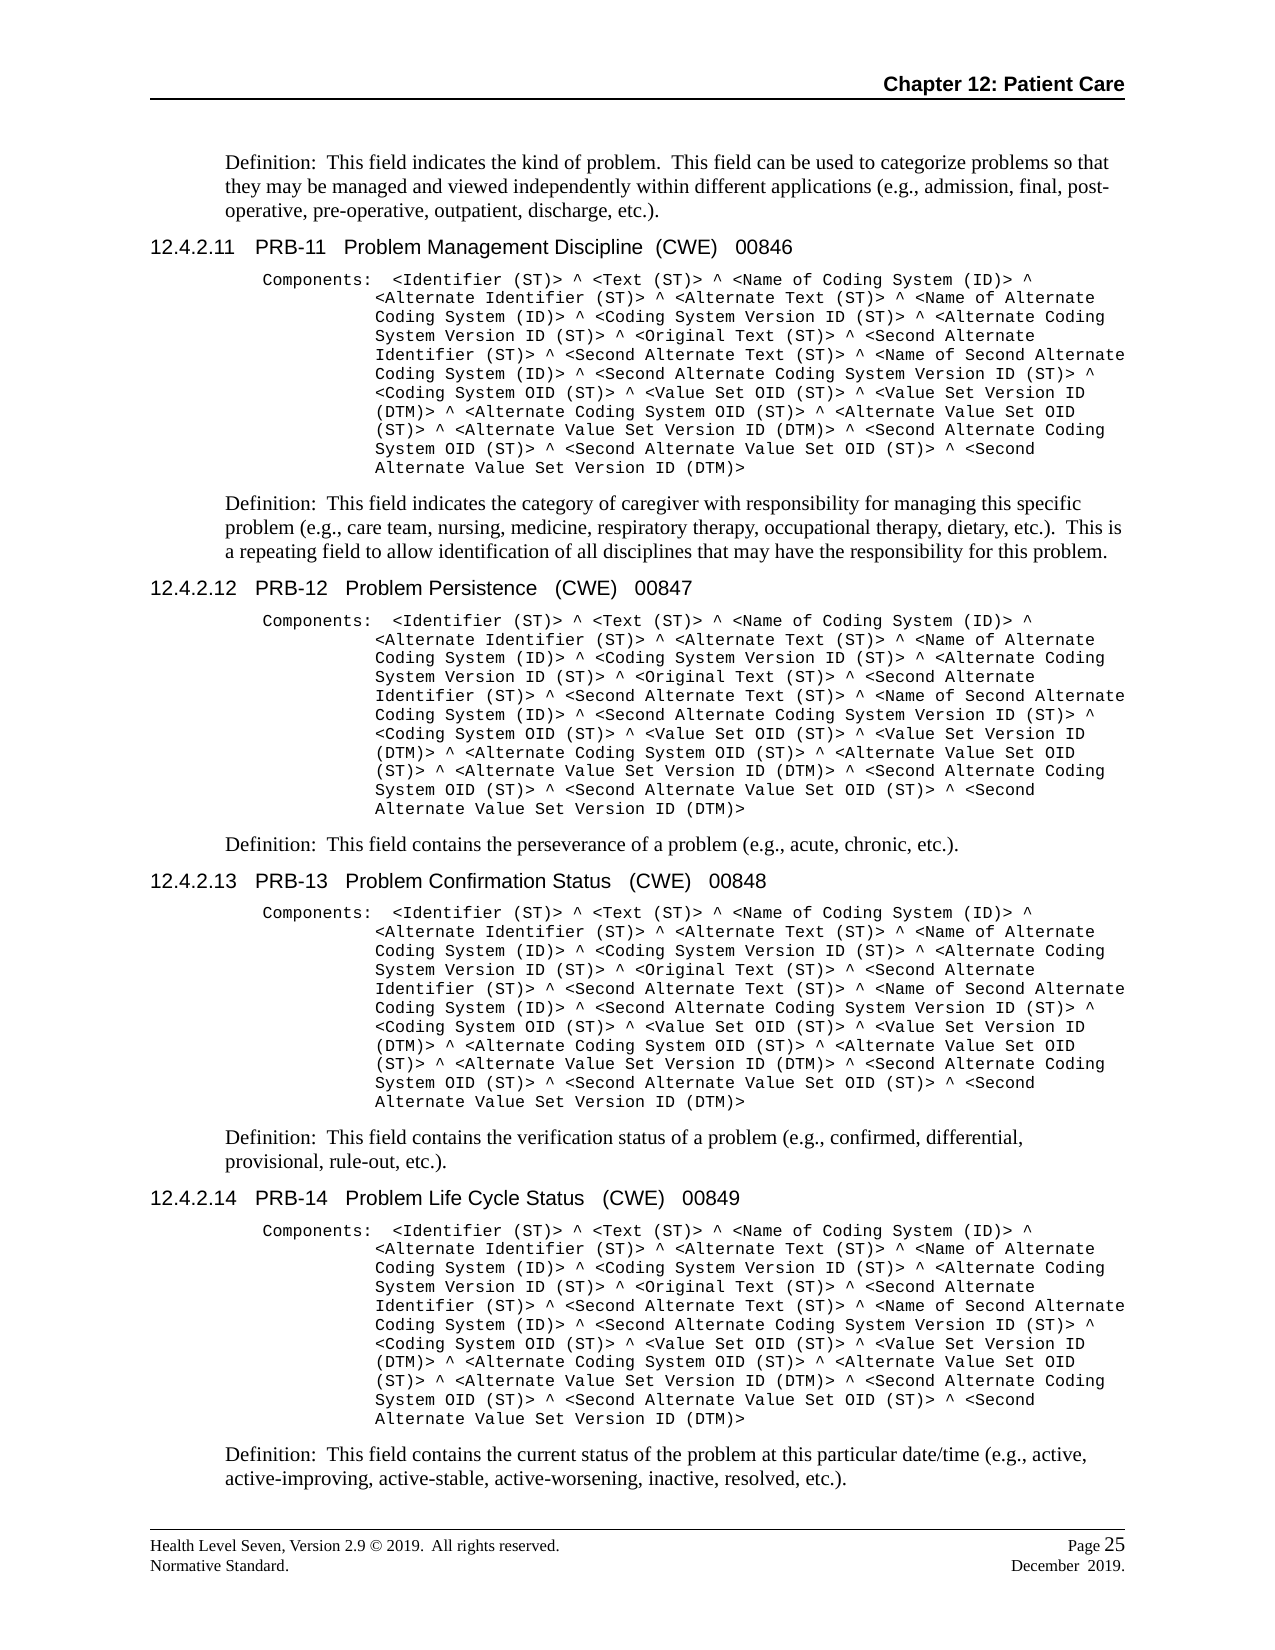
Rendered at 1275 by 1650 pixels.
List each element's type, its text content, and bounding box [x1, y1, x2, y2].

text Definition: This field contains the verification status of a problem (e.g., confirmed, differential, provisional, rule-out, etc.). [225, 1125, 1125, 1173]
subtitle PRB-11 Problem Management Discipline (CWE) 00846 [150, 235, 1125, 259]
text Definition: This field indicates the category of caregiver with responsibility for managing this specific problem (e.g., care team, nursing, medicine, respiratory therapy, occupational therapy, dietary, etc.). This is a repeating field to allow identification of all disciplines that may have the responsibility for this problem. [225, 491, 1125, 563]
text Definition: This field contains the perseverance of a problem (e.g., acute, chronic, etc.). [225, 832, 1125, 856]
subtitle PRB-13 Problem Confirmation Status (CWE) 00848 [150, 869, 1125, 893]
text Definition: This field contains the current status of the problem at this particular date/time (e.g., active, active-improving, active-stable, active-worsening, inactive, resolved, etc.). [225, 1442, 1125, 1490]
subtitle PRB-14 Problem Life Cycle Status (CWE) 00849 [150, 1186, 1125, 1209]
subtitle PRB-12 Problem Persistence (CWE) 00847 [150, 576, 1125, 600]
text Definition: This field indicates the kind of problem. This field can be used to categorize problems so that they may be managed and viewed independently within different applications (e.g., admission, final, post-operative, pre-operative, outpatient, discharge, etc.). [225, 150, 1125, 222]
